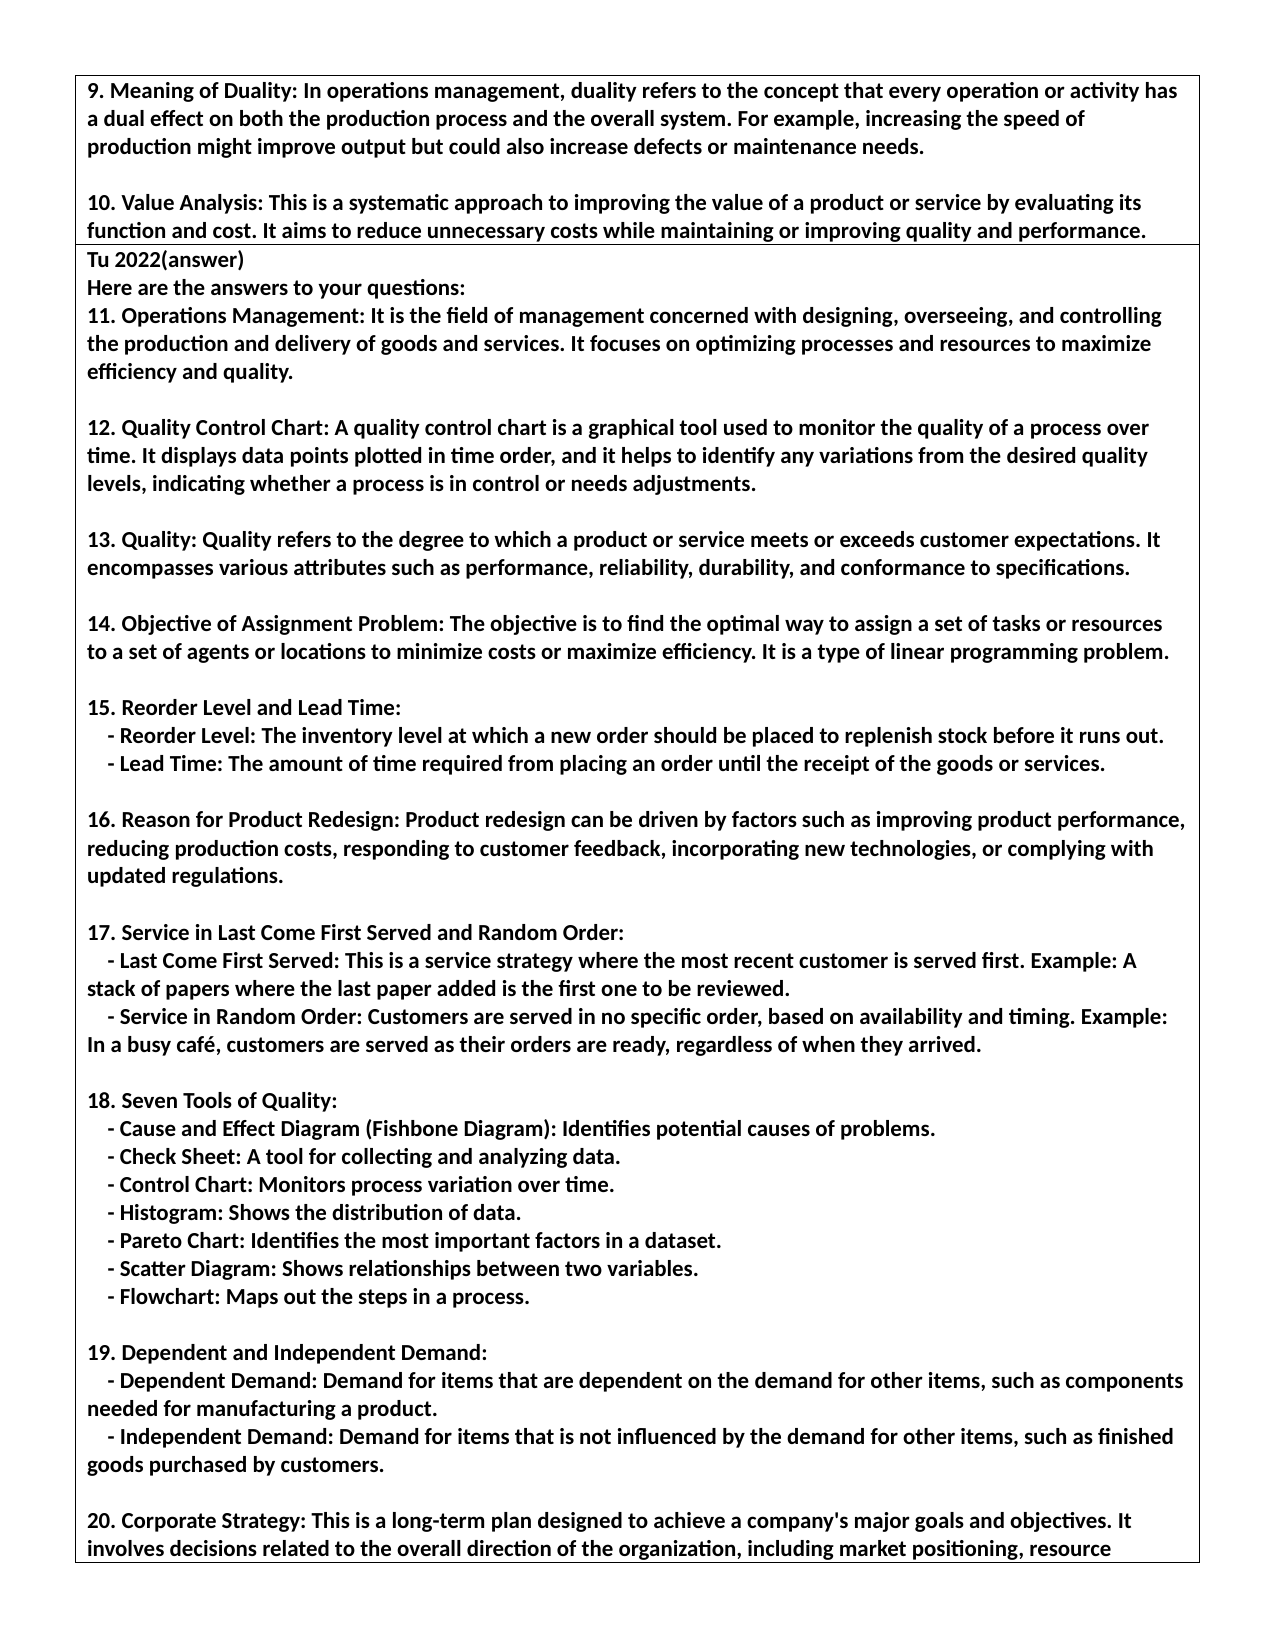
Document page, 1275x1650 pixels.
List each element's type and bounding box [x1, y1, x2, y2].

table_header [76, 76, 1199, 244]
table_cell [76, 245, 1199, 1562]
